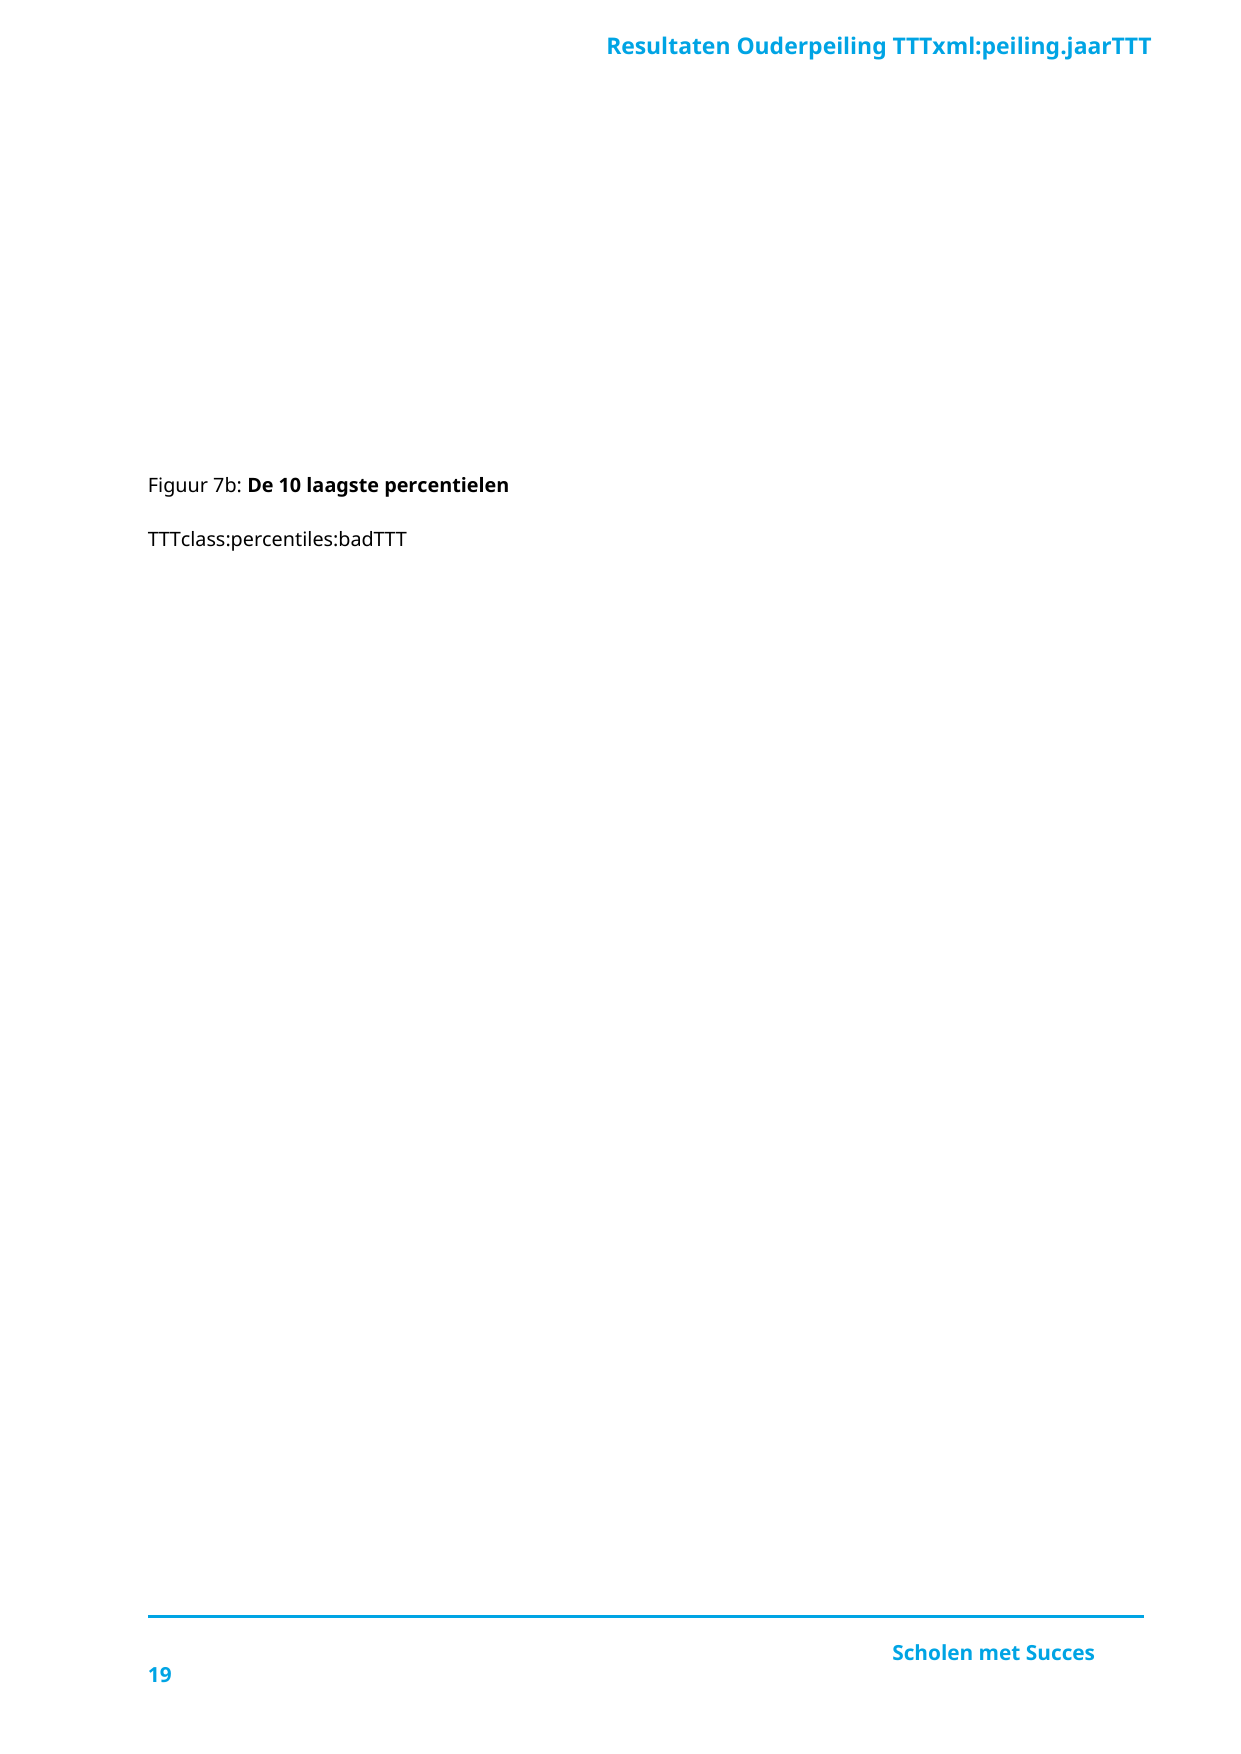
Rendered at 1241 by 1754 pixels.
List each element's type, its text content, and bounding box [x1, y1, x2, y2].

subtitle TTTclass:percentiles:badTTT [148, 525, 1152, 552]
text Figuur 7b: De 10 laagste percentielen [148, 471, 1152, 498]
